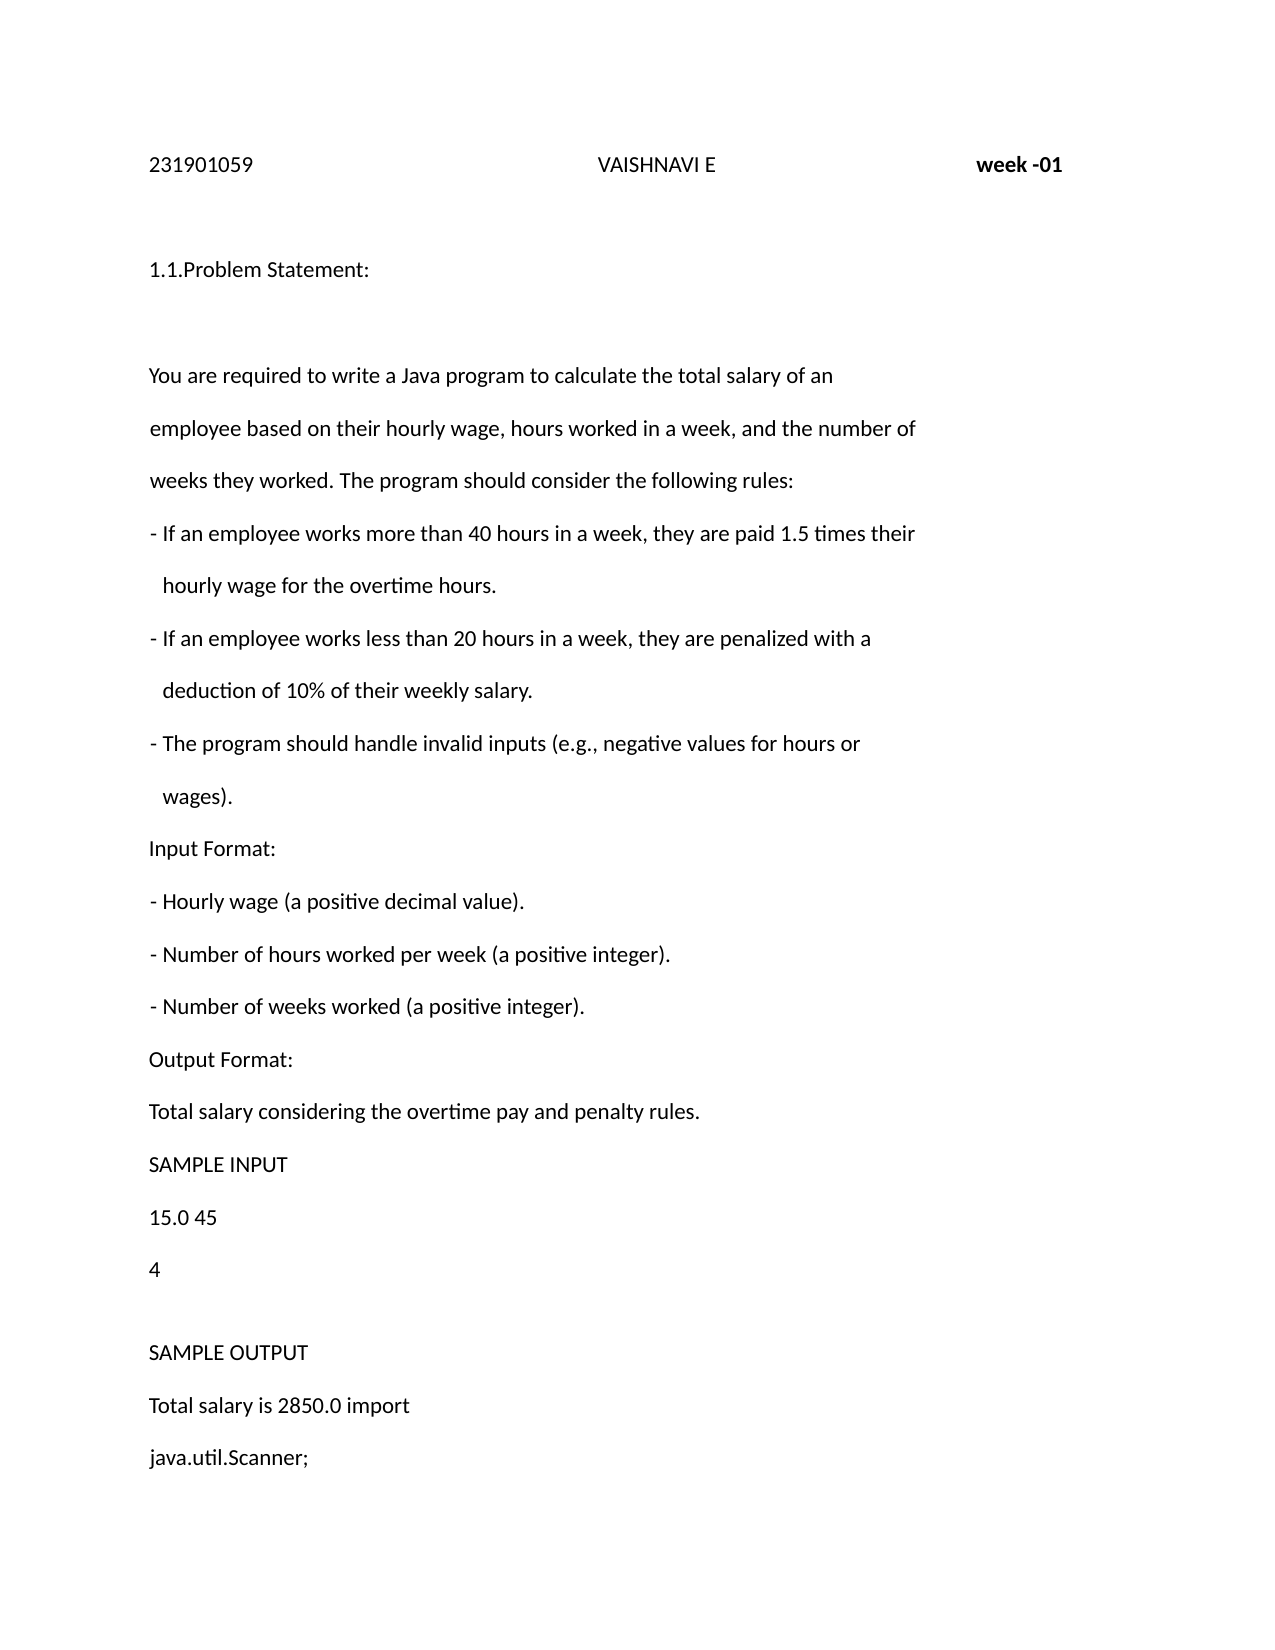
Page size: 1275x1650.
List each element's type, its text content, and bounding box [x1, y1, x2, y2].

subtitle SAMPLE OUTPUT [148, 1338, 920, 1366]
list Hourly wage (a positive decimal value). [150, 887, 920, 915]
text 231901059 VAISHNAVI E week -01 [148, 150, 1106, 178]
text 4 [148, 1255, 920, 1283]
list If an employee works less than 20 hours in a week, they are penalized with a deduction of 10% of their weekly salary. [150, 624, 920, 705]
subtitle SAMPLE INPUT [148, 1150, 920, 1178]
list The program should handle invalid inputs (e.g., negative values for hours or wages). [150, 729, 920, 810]
list If an employee works more than 40 hours in a week, they are paid 1.5 times their hourly wage for the overtime hours. [150, 519, 920, 599]
text Input Format: [148, 834, 920, 862]
text Total salary is 2850.0 import java.util.Scanner; [148, 1391, 414, 1471]
text 15.0 45 [148, 1203, 219, 1231]
list Number of hours worked per week (a positive integer). [150, 940, 920, 968]
text Output Format: [148, 1045, 920, 1073]
list Number of weeks worked (a positive integer). [150, 992, 920, 1020]
text You are required to write a Java program to calculate the total salary of an employee based on their hourly wage, hours worked in a week, and the number of weeks they worked. The program should consider the following rules: [148, 361, 920, 494]
text 1.1.Problem Statement: [148, 256, 920, 283]
text Total salary considering the overtime pay and penalty rules. [148, 1097, 920, 1126]
